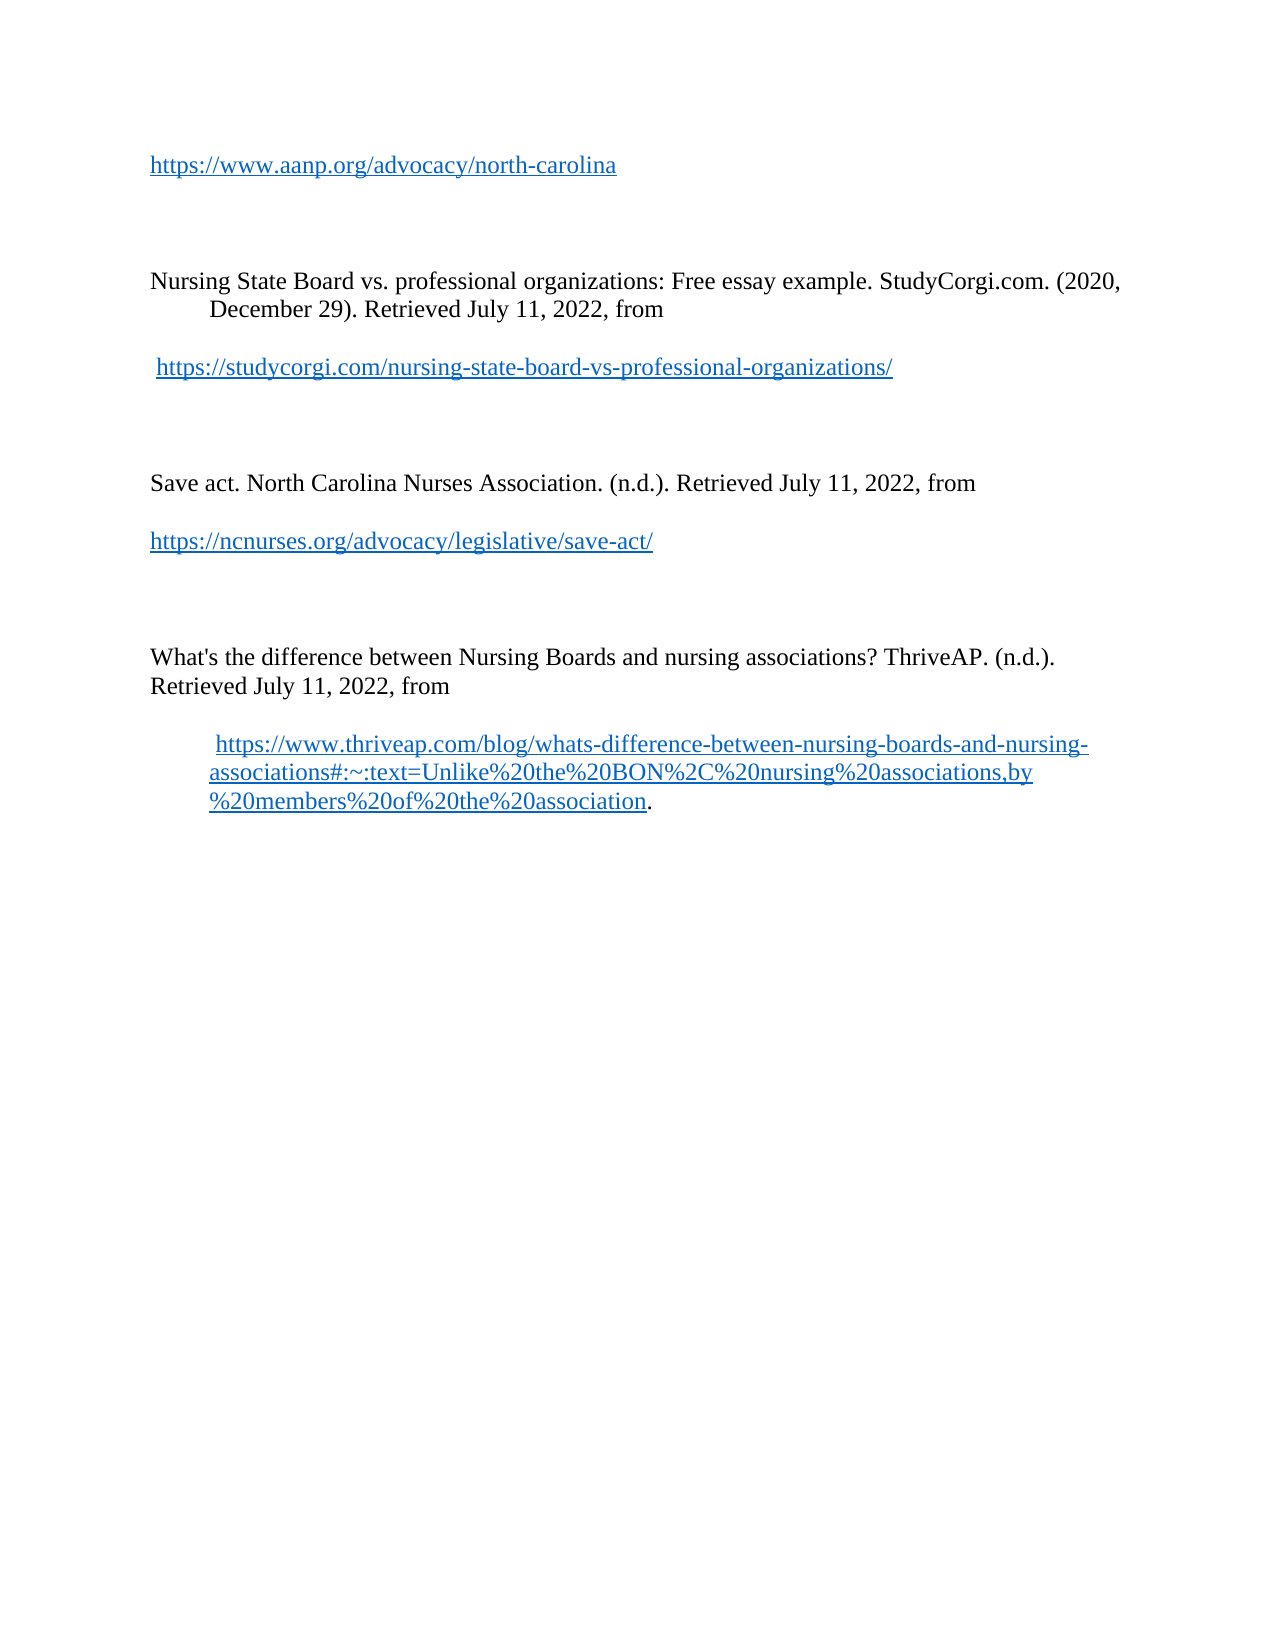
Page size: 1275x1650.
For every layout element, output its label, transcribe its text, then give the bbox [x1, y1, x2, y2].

text https://www.thriveap.com/blog/whats-difference-between-nursing-boards-and-nursing-associations#:~:text=Unlike%20the%20BON%2C%20nursing%20associations,by%20members%20of%20the%20association. [150, 729, 1125, 815]
text What's the difference between Nursing Boards and nursing associations? ThriveAP. (n.d.). Retrieved July 11, 2022, from [150, 642, 1125, 699]
text Nursing State Board vs. professional organizations: Free essay example. StudyCorgi.com. (2020, December 29). Retrieved July 11, 2022, from [150, 266, 1125, 323]
text Save act. North Carolina Nurses Association. (n.d.). Retrieved July 11, 2022, from [150, 468, 1125, 497]
text https://studycorgi.com/nursing-state-board-vs-professional-organizations/ [150, 352, 1125, 381]
text https://www.aanp.org/advocacy/north-carolina [150, 150, 1125, 179]
text https://ncnurses.org/advocacy/legislative/save-act/ [150, 526, 1125, 555]
